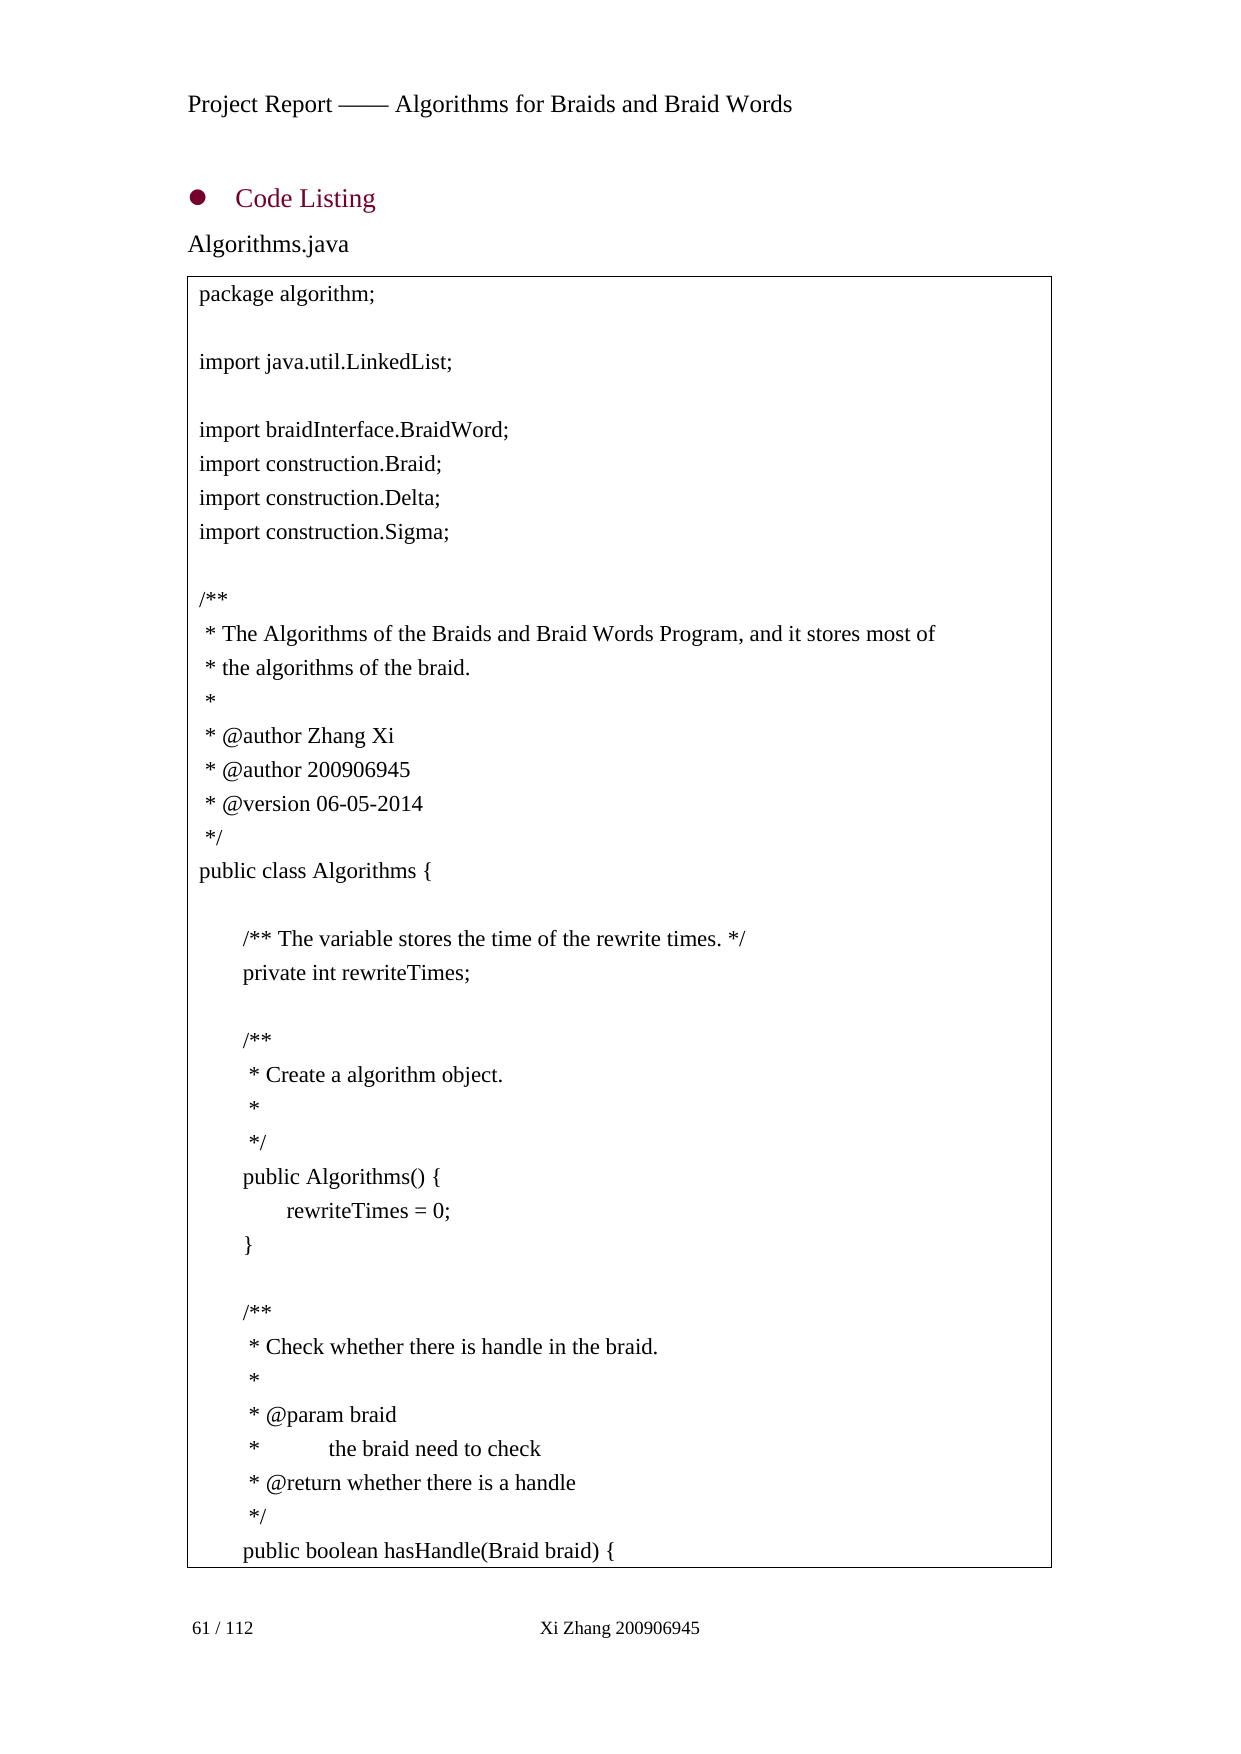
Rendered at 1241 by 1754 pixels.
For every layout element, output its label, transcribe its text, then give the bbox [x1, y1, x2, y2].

text Code Listing [187, 181, 1053, 215]
text Algorithms.java [187, 226, 1053, 260]
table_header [188, 277, 1051, 1567]
